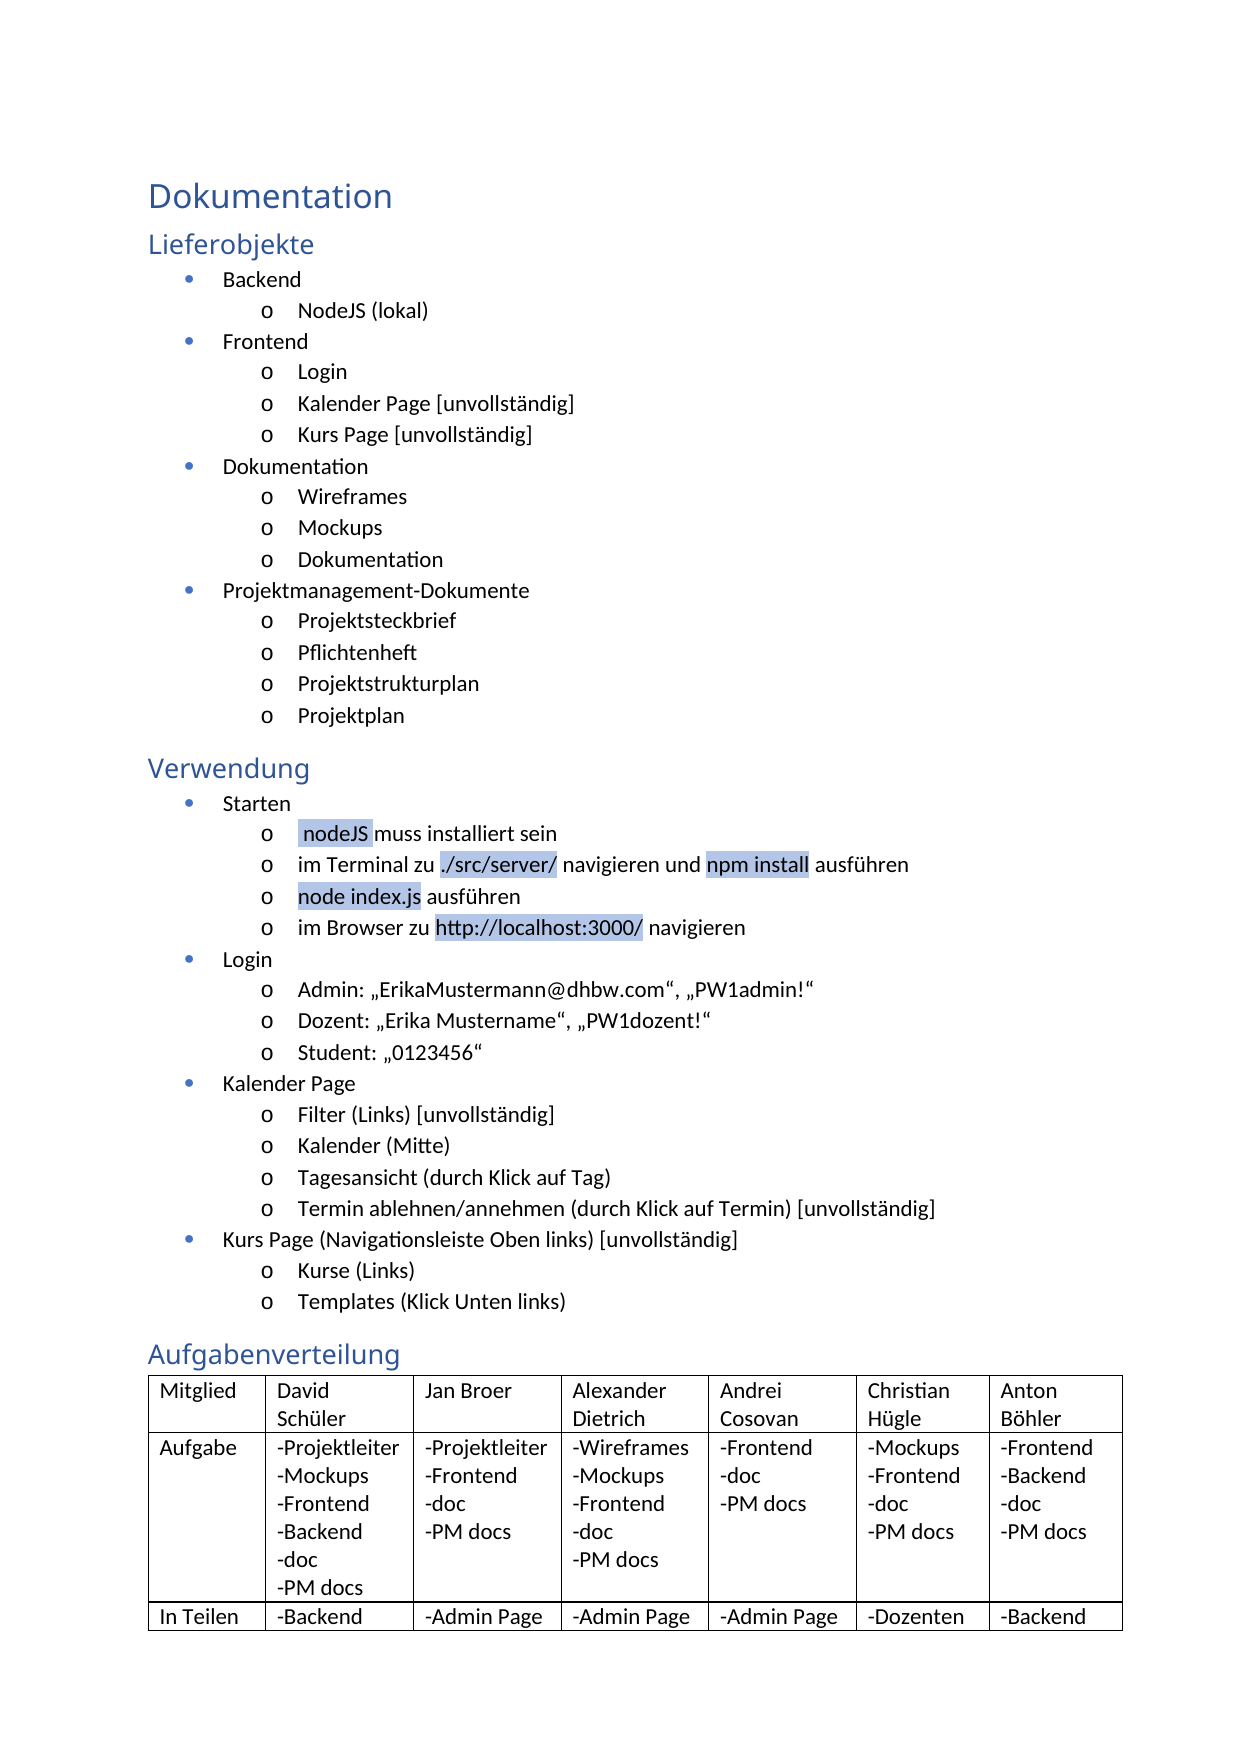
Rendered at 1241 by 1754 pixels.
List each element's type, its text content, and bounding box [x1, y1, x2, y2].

list im Terminal zu ./src/server/ navigieren und npm install ausführen [260, 851, 1093, 880]
list Termin ablehnen/annehmen (durch Klick auf Termin) [unvollständig] [260, 1194, 1093, 1223]
table_header Jan Broer [414, 1376, 561, 1432]
subtitle Lieferobjekte [148, 226, 1093, 263]
list Kurs Page (Navigationsleiste Oben links) [unvollständig] [185, 1226, 1093, 1253]
list Kurse (Links) [260, 1256, 1093, 1285]
list Frontend [185, 327, 1093, 355]
list Dokumentation [260, 545, 1093, 574]
list Kurs Page [unvollständig] [260, 420, 1093, 449]
list Admin: „ErikaMustermann@dhbw.com“, „PW1admin!“ [260, 975, 1093, 1004]
subtitle Aufgabenverteilung [148, 1335, 1093, 1372]
table_header Christian Hügle [857, 1376, 989, 1432]
table_cell -Backend -Kurspage [266, 1603, 413, 1630]
table_cell -Admin Page -Styling [562, 1603, 708, 1630]
list Login [185, 945, 1093, 973]
list Kalender (Mitte) [260, 1131, 1093, 1160]
list Tagesansicht (durch Klick auf Tag) [260, 1163, 1093, 1192]
table_header Anton Böhler [990, 1376, 1122, 1432]
list Starten [185, 789, 1093, 817]
list NodeJS (lokal) [260, 296, 1093, 325]
table_cell -Projektleiter -Frontend -doc -PM docs [414, 1433, 561, 1601]
table_cell -Frontend -doc -PM docs [709, 1433, 856, 1601]
table_cell -Wireframes -Mockups -Frontend -doc -PM docs [562, 1433, 708, 1601]
list nodeJS muss installiert sein [260, 819, 1093, 848]
table_cell -Projektleiter -Mockups -Frontend -Backend -doc -PM docs [266, 1433, 413, 1601]
list Projektplan [260, 701, 1093, 730]
table_cell -Admin Page [414, 1603, 561, 1630]
list Student: „0123456“ [260, 1038, 1093, 1067]
list Wireframes [260, 482, 1093, 511]
list Mockups [260, 513, 1093, 543]
list Kalender Page [unvollständig] [260, 389, 1093, 418]
table_cell -Frontend -Backend -doc -PM docs [990, 1433, 1122, 1601]
list Filter (Links) [unvollständig] [260, 1100, 1093, 1129]
table_cell -Dozenten Page [857, 1603, 989, 1630]
table_cell In Teilen [149, 1603, 265, 1630]
list Projektstrukturplan [260, 669, 1093, 699]
list Login [260, 357, 1093, 387]
list Backend [185, 266, 1093, 293]
list node index.js ausführen [260, 882, 1093, 911]
list Projektmanagement-Dokumente [185, 576, 1093, 604]
table_cell Aufgabe [149, 1433, 265, 1601]
table_header David Schüler [266, 1376, 413, 1432]
list im Browser zu http://localhost:3000/ navigieren [260, 913, 1093, 943]
list Projektsteckbrief [260, 607, 1093, 636]
list Pflichtenheft [260, 638, 1093, 667]
table_header Alexander Dietrich [562, 1376, 708, 1432]
list Dokumentation [185, 452, 1093, 480]
table_header Mitglied [149, 1376, 265, 1432]
table_cell -Admin Page [709, 1603, 856, 1630]
table_cell -Backend -Admin Page [990, 1603, 1122, 1630]
list Dozent: „Erika Mustername“, „PW1dozent!“ [260, 1007, 1093, 1036]
list Templates (Klick Unten links) [260, 1287, 1093, 1316]
table_header Andrei Cosovan [709, 1376, 856, 1432]
table_cell -Mockups -Frontend -doc -PM docs [857, 1433, 989, 1601]
subtitle Verwendung [148, 749, 1093, 786]
subtitle Dokumentation [148, 173, 1093, 218]
list Kalender Page [185, 1069, 1093, 1097]
